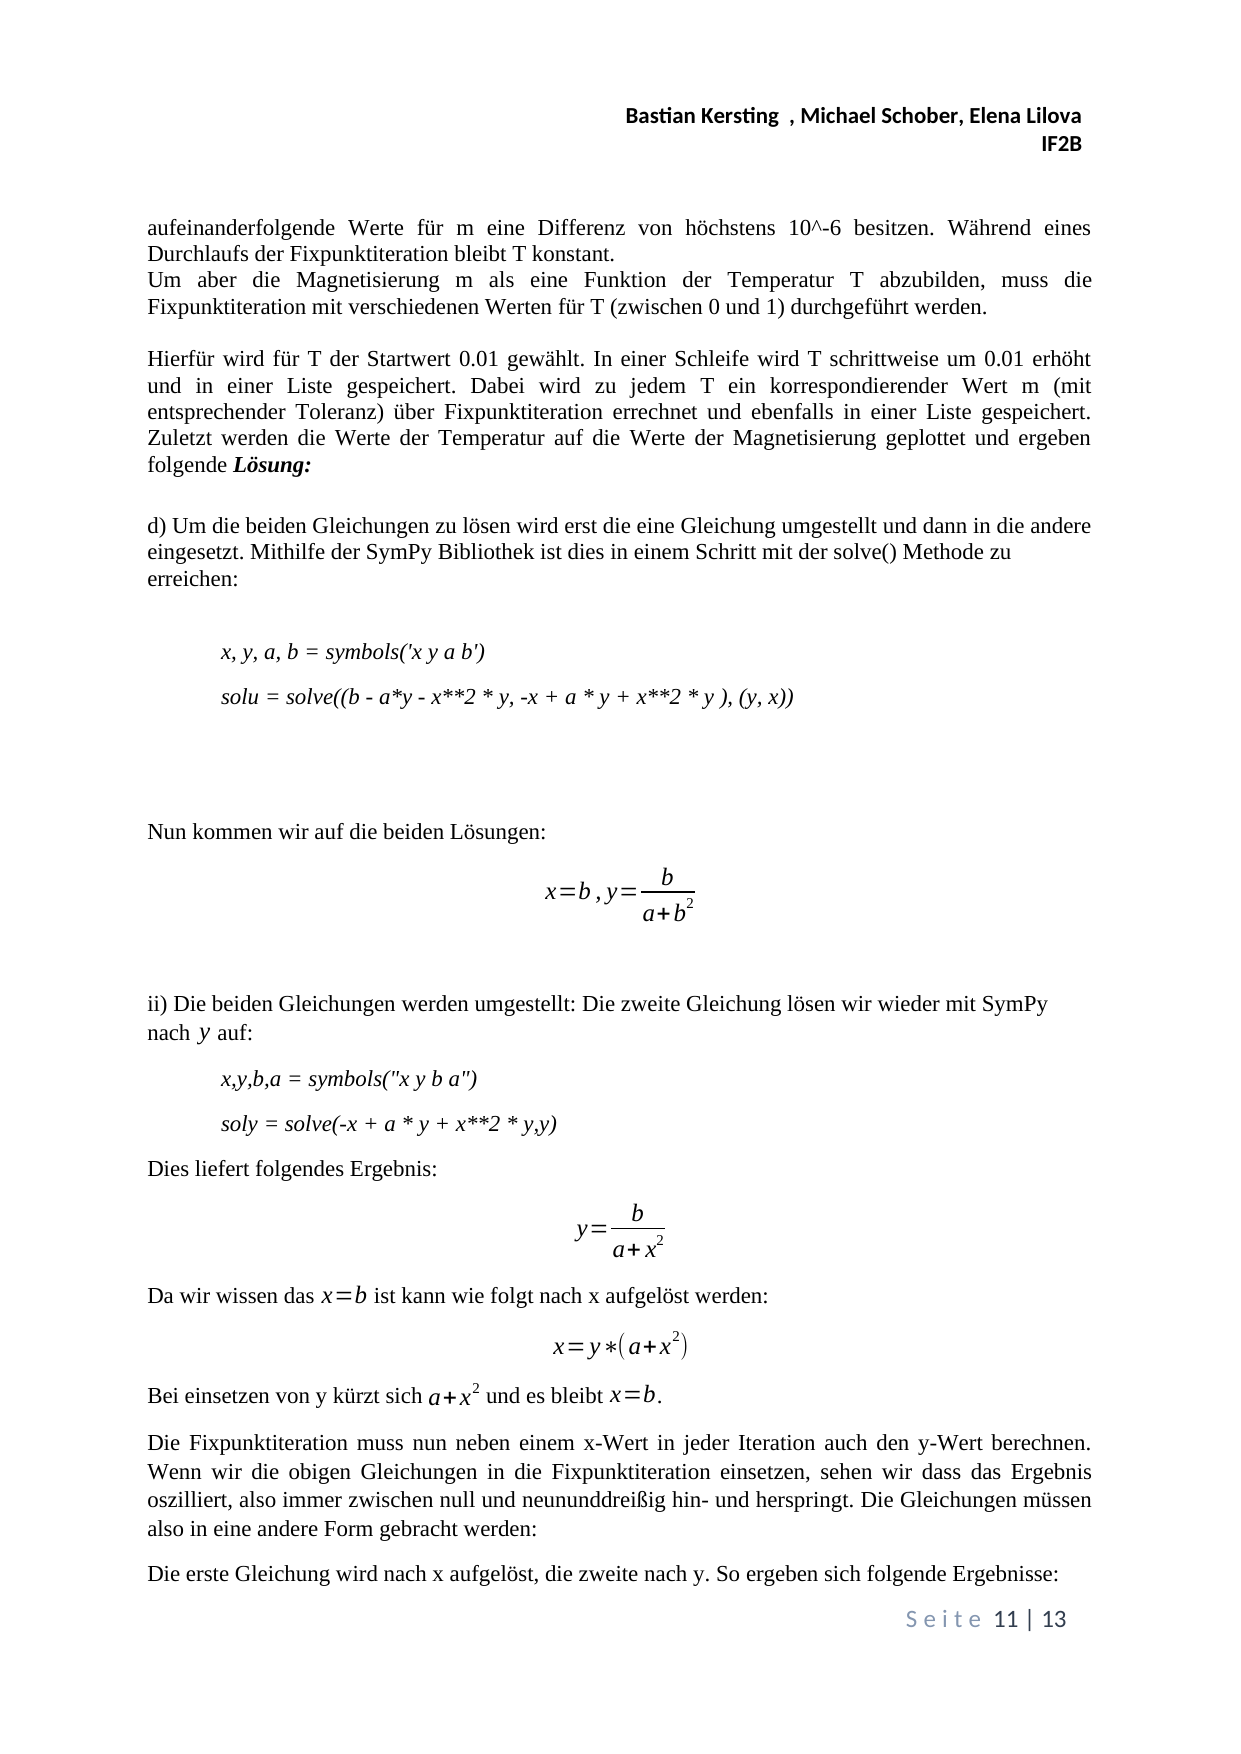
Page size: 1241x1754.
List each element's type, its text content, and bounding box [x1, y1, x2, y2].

text Die Fixpunktiteration muss nun neben einem x-Wert in jeder Iteration auch den y-Wert berechnen. Wenn wir die obigen Gleichungen in die Fixpunktiteration einsetzen, sehen wir dass das Ergebnis oszilliert, also immer zwischen null und neununddreißig hin- und herspringt. Die Gleichungen müssen also in eine andere Form gebracht werden: [147, 1429, 1093, 1541]
text Um aber die Magnetisierung m als eine Funktion der Temperatur T abzubilden, muss die Fixpunktiteration mit verschiedenen Werten für T (zwischen 0 und 1) durchgeführt werden. [147, 266, 1093, 319]
text soly = solve(-x + a * y + x**2 * y,y) [221, 1110, 1093, 1136]
text Bei einsetzen von y kürzt sich und es bleibt . [147, 1379, 1093, 1411]
text solu = solve((b - a*y - x**2 * y, -x + a * y + x**2 * y ), (y, x)) [221, 683, 1093, 709]
text Die erste Gleichung wird nach x aufgelöst, die zweite nach y. So ergeben sich folgende Ergebnisse: [147, 1560, 1093, 1586]
text Da wir wissen das ist kann wie folgt nach x aufgelöst werden: [147, 1281, 1093, 1309]
text x, y, a, b = symbols('x y a b') [221, 638, 1093, 664]
text Dies liefert folgendes Ergebnis: [147, 1155, 1093, 1181]
text Nun kommen wir auf die beiden Lösungen: [147, 818, 1093, 844]
text x,y,b,a = symbols("x y b a") [221, 1064, 1093, 1091]
text ii) Die beiden Gleichungen werden umgestellt: Die zweite Gleichung lösen wir wieder mit SymPy nach auf: [147, 990, 1093, 1046]
subtitle d) Um die beiden Gleichungen zu lösen wird erst die eine Gleichung umgestellt und dann in die andere eingesetzt. Mithilfe der SymPy Bibliothek ist dies in einem Schritt mit der solve() Methode zu erreichen: [147, 512, 1093, 591]
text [147, 214, 1093, 266]
text Hierfür wird für T der Startwert 0.01 gewählt. In einer Schleife wird T schrittweise um 0.01 erhöht und in einer Liste gespeichert. Dabei wird zu jedem T ein korrespondierender Wert m (mit entsprechender Toleranz) über Fixpunktiteration errechnet und ebenfalls in einer Liste gespeichert. Zuletzt werden die Werte der Temperatur auf die Werte der Magnetisierung geplottet und ergeben folgende Lösung: [147, 345, 1093, 477]
